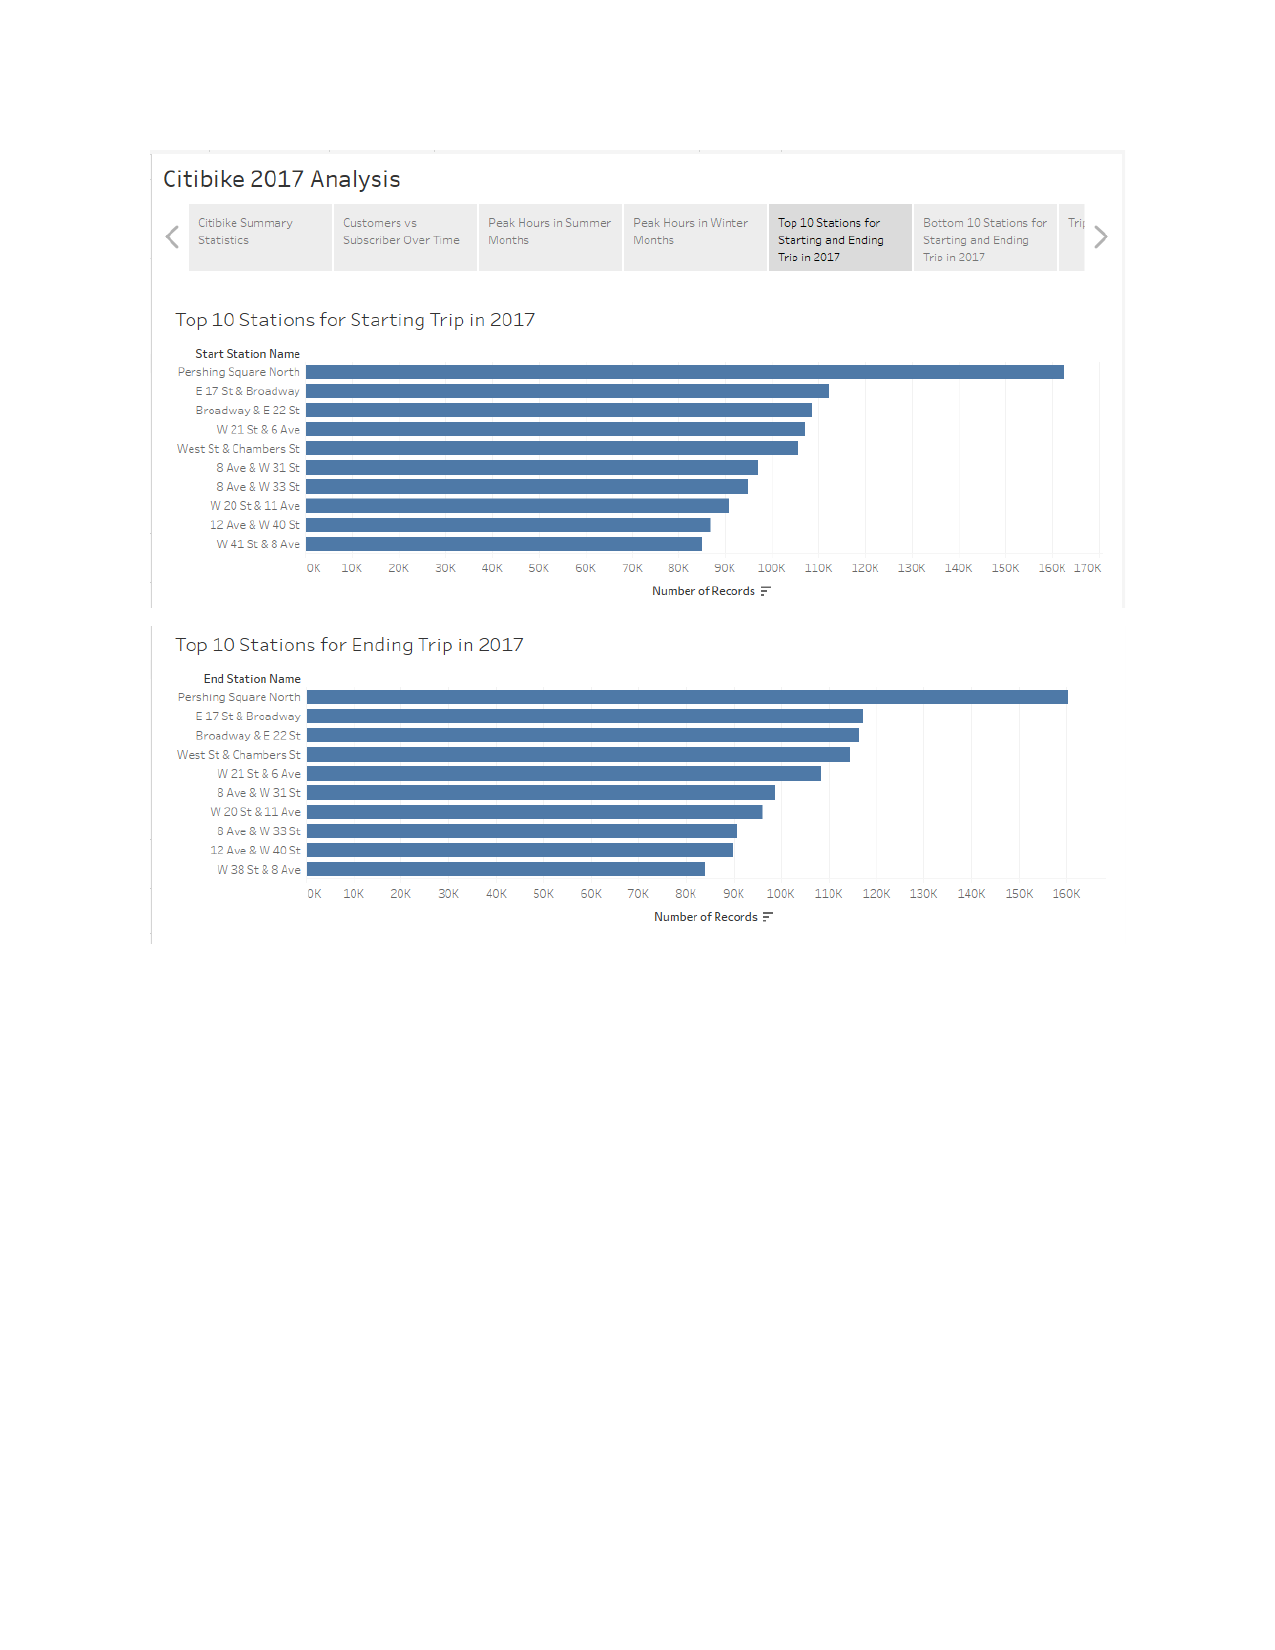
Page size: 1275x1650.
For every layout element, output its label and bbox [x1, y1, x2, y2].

picture [150, 150, 1125, 608]
picture [150, 626, 1125, 944]
